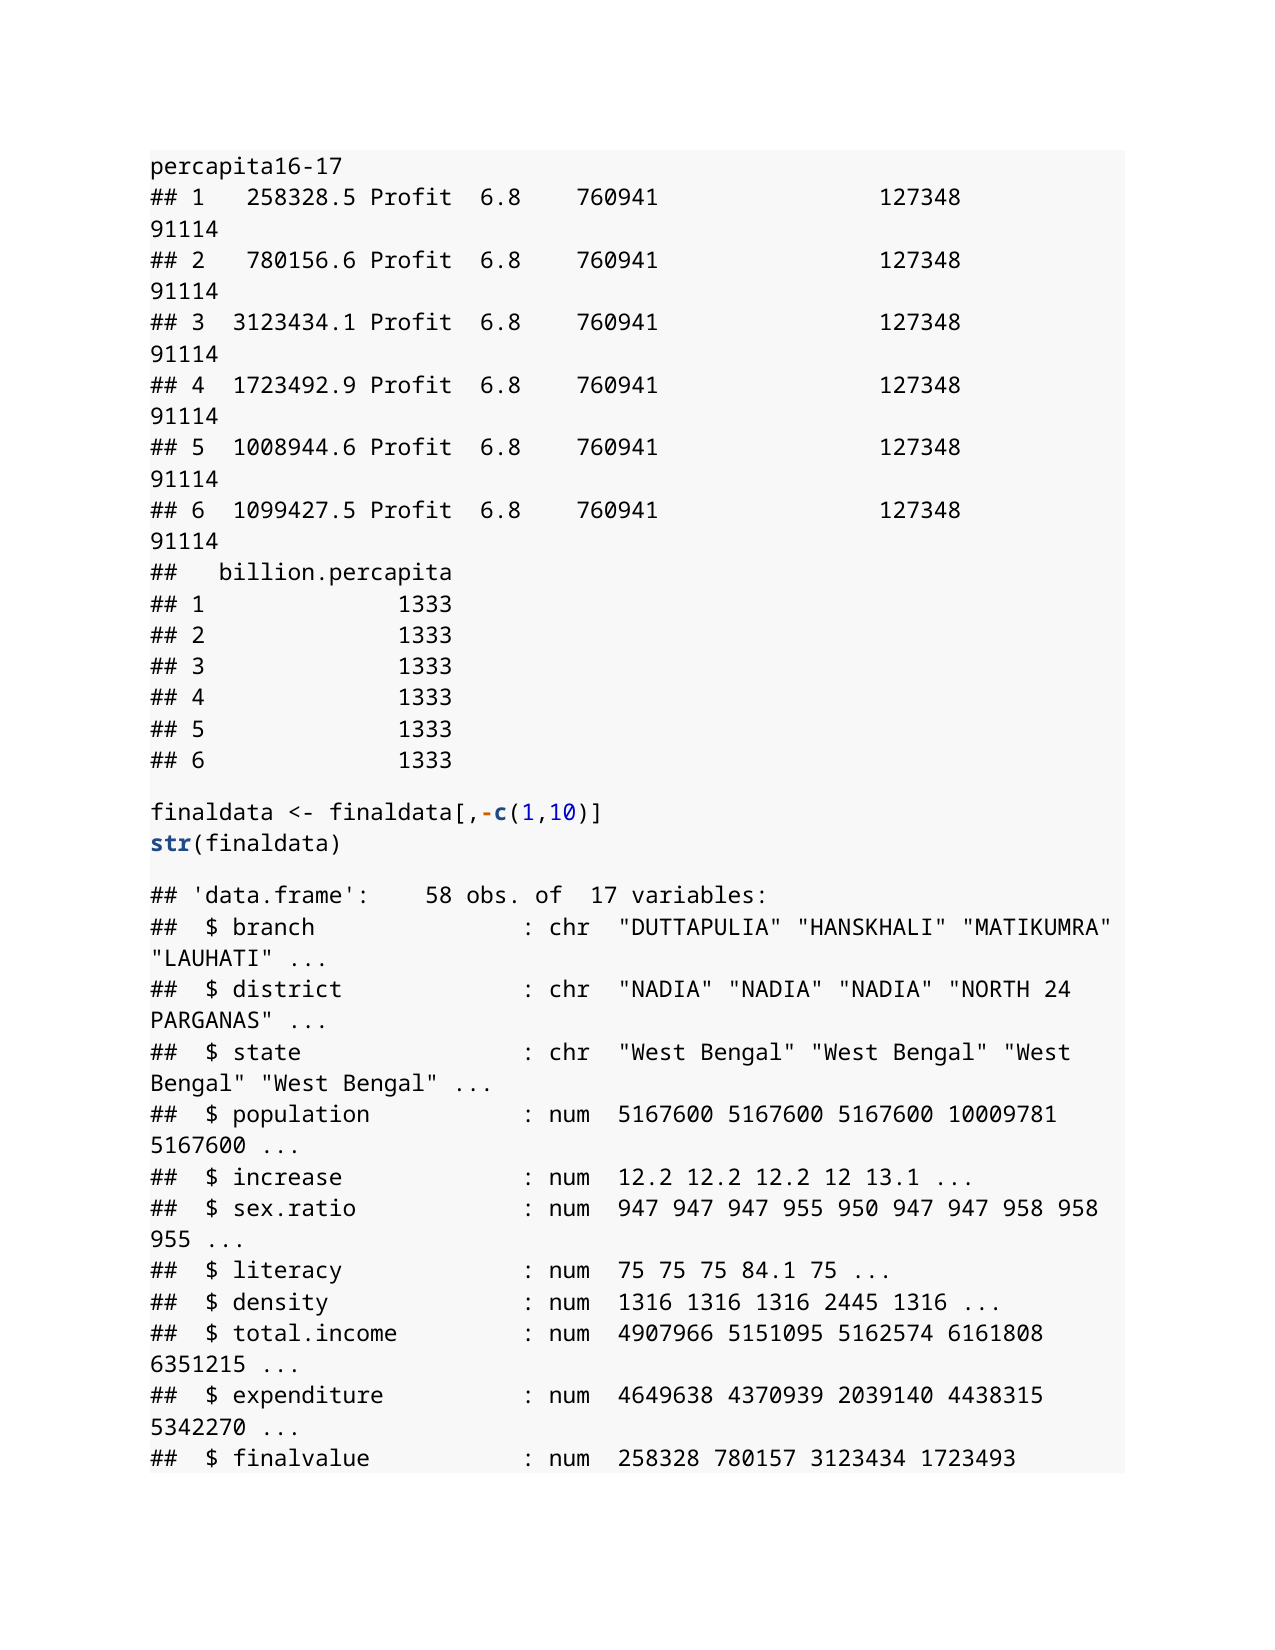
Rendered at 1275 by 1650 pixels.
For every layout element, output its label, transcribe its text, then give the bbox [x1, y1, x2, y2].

text finaldata <- finaldata[,-c(1,10)] str(finaldata) [342, 796, 1125, 858]
